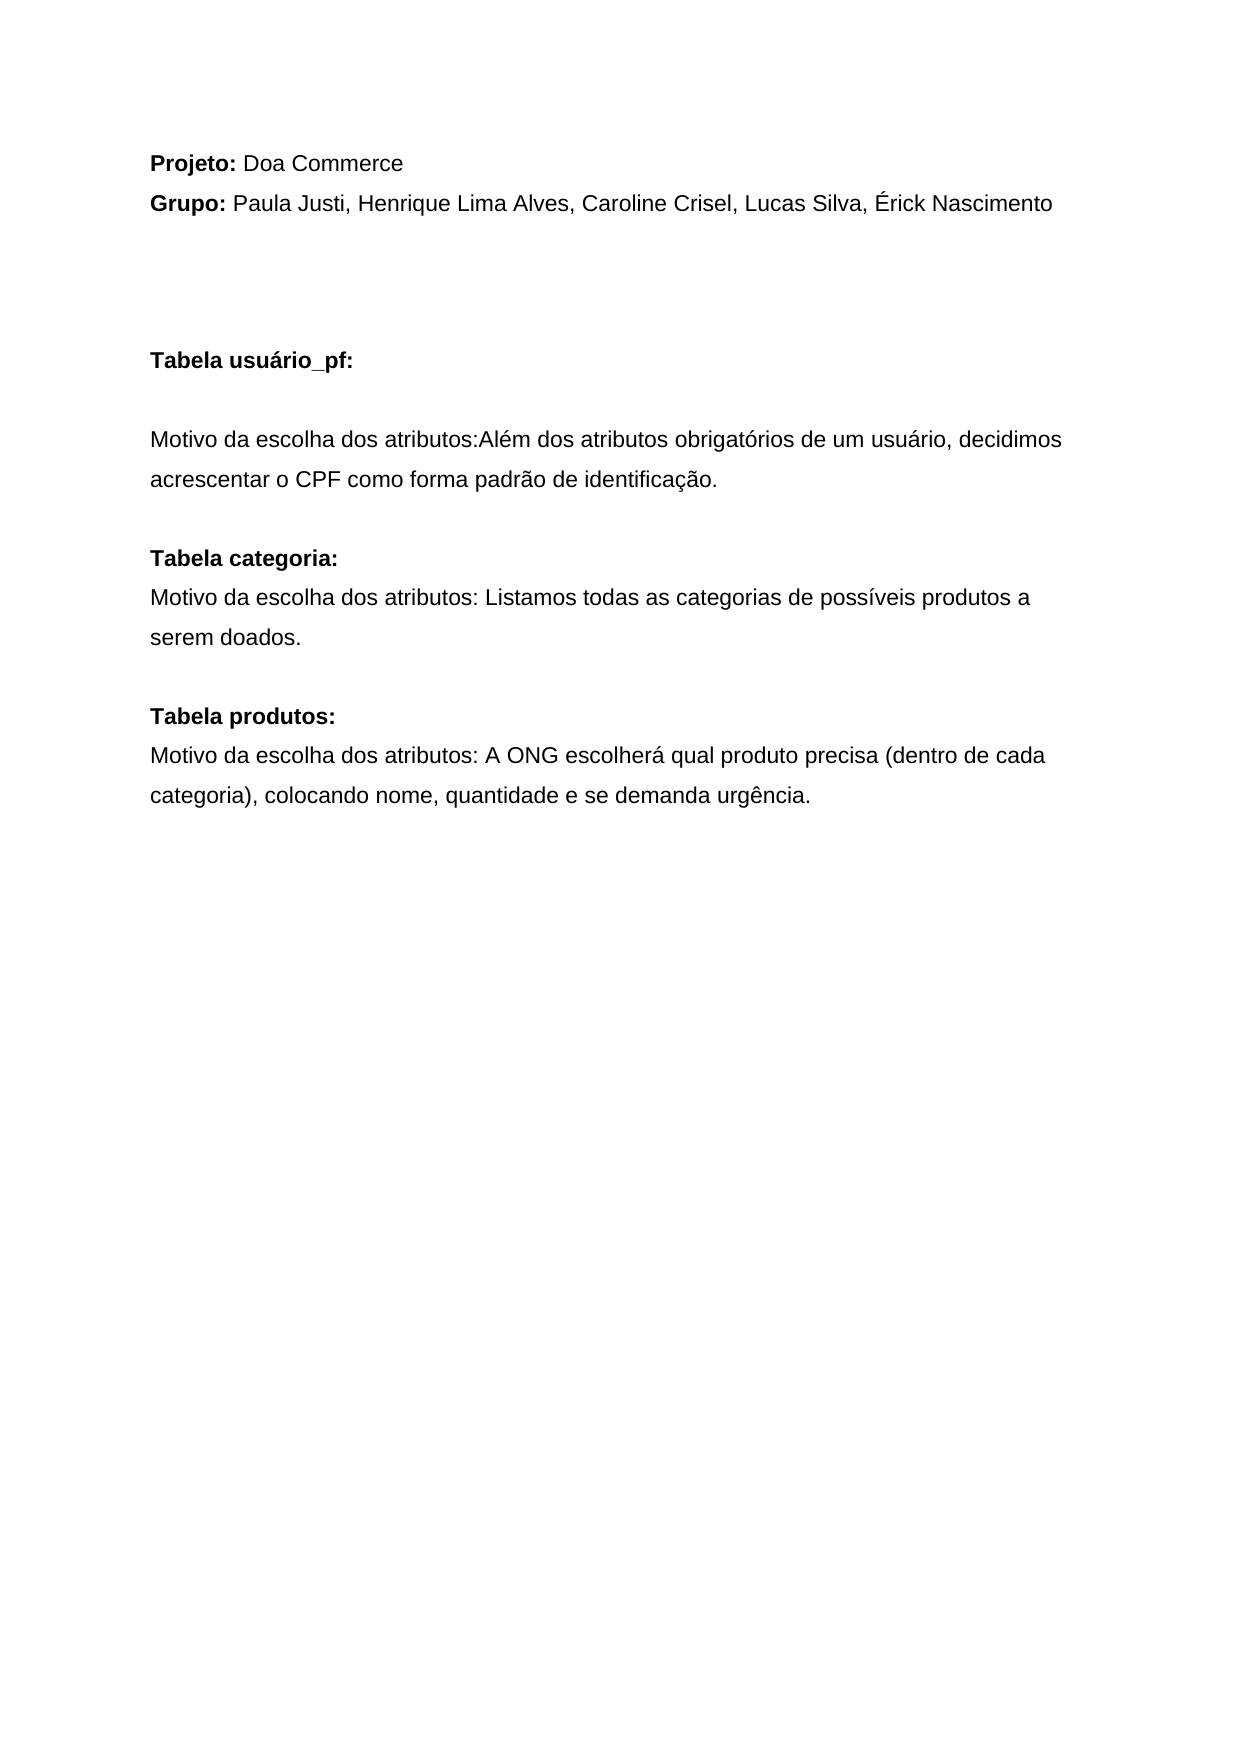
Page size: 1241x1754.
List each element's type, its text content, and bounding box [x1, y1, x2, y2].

text Motivo da escolha dos atributos: A ONG escolherá qual produto precisa (dentro de cada categoria), colocando nome, quantidade e se demanda urgência. [150, 742, 1090, 808]
text Tabela produtos: [150, 703, 1090, 729]
text Tabela usuário_pf: [150, 347, 1090, 374]
text Projeto: Doa Commerce [150, 150, 1090, 176]
text Motivo da escolha dos atributos:Além dos atributos obrigatórios de um usuário, decidimos acrescentar o CPF como forma padrão de identificação. [150, 426, 1090, 492]
text Tabela categoria: [150, 545, 1090, 571]
text Grupo: Paula Justi, Henrique Lima Alves, Caroline Crisel, Lucas Silva, Érick Nascimento [150, 189, 1090, 216]
text Motivo da escolha dos atributos: Listamos todas as categorias de possíveis produtos a serem doados. [150, 584, 1090, 650]
